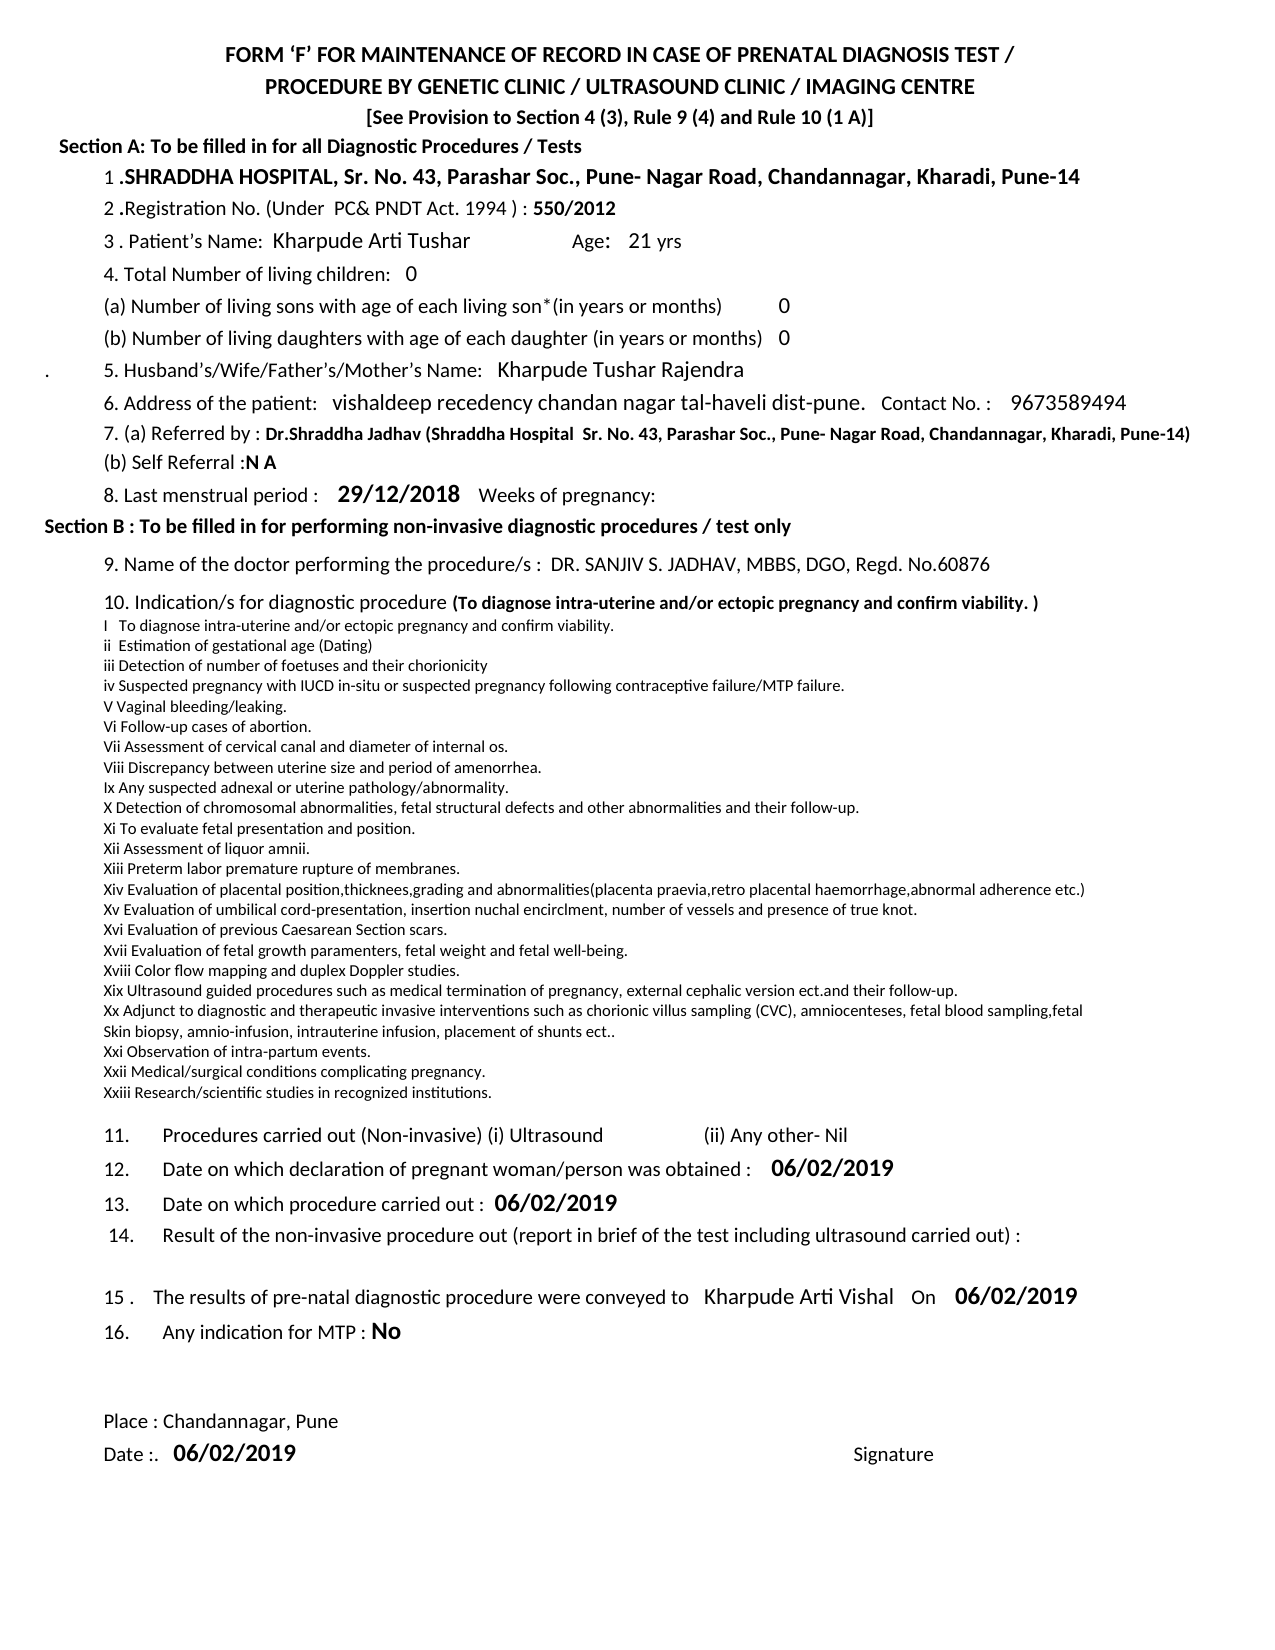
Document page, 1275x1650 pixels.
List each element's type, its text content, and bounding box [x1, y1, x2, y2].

text 10. Indication/s for diagnostic procedure (To diagnose intra-uterine and/or ectopic pregnancy and confirm viability. ) [75, 589, 1255, 615]
text Xiii Preterm labor premature rupture of membranes. [0, 858, 1196, 879]
text 8. Last menstrual period : Weeks of pregnancy: [44, 478, 1255, 509]
text 9. Name of the doctor performing the procedure/s : DR. SANJIV S. JADHAV, MBBS, DGO, Regd. No.60876 [0, 551, 1255, 577]
text Viii Discrepancy between uterine size and period of amenorrhea. [0, 757, 1196, 777]
text . 5. Husband’s/Wife/Father’s/Mother’s Name: [44, 355, 1255, 383]
text Section A: To be filled in for all Diagnostic Procedures / Tests [44, 133, 1196, 159]
text Xi To evaluate fetal presentation and position. [0, 818, 1196, 838]
text (b) Number of living daughters with age of each daughter (in years or months) [44, 323, 1255, 351]
text Xxi Observation of intra-partum events. [103, 1041, 1275, 1062]
text Xiv Evaluation of placental position,thicknees,grading and abnormalities(placenta praevia,retro placental haemorrhage,abnormal adherence etc.) [0, 879, 1275, 899]
text FORM ‘F’ FOR MAINTENANCE OF RECORD IN CASE OF PRENATAL DIAGNOSIS TEST / [44, 40, 1196, 68]
text (b) Self Referral :N A [44, 449, 1255, 474]
text Xvii Evaluation of fetal growth paramenters, fetal weight and fetal well-being. [0, 940, 1275, 960]
text 4. Total Number of living children: [44, 259, 1196, 287]
text Xvi Evaluation of previous Caesarean Section scars. [0, 919, 1275, 940]
text Vi Follow-up cases of abortion. [0, 716, 1196, 737]
text Xv Evaluation of umbilical cord-presentation, insertion nuchal encirclment, number of vessels and presence of true knot. [0, 899, 1275, 919]
text 3 . Patient’s Name: Age: yrs [44, 224, 1166, 254]
text 11. Procedures carried out (Non-invasive) (i) Ultrasound (ii) Any other- Nil [0, 1123, 1275, 1148]
text 13. Date on which procedure carried out : [0, 1187, 1275, 1217]
text Ix Any suspected adnexal or uterine pathology/abnormality. [0, 777, 1196, 798]
text Skin biopsy, amnio-infusion, intrauterine infusion, placement of shunts ect.. [0, 1021, 1275, 1041]
text 15 . The results of pre-natal diagnostic procedure were conveyed to On [0, 1280, 1275, 1311]
text 6. Address of the patient: Contact No. : [103, 388, 1255, 416]
text Date :. Signature [0, 1438, 1275, 1468]
text X Detection of chromosomal abnormalities, fetal structural defects and other abnormalities and their follow-up. [0, 798, 1196, 818]
text V Vaginal bleeding/leaking. [0, 696, 1196, 716]
text PROCEDURE BY GENETIC CLINIC / ULTRASOUND CLINIC / IMAGING CENTRE [44, 72, 1196, 100]
text (a) Number of living sons with age of each living son*(in years or months) [44, 291, 1255, 319]
text Xviii Color flow mapping and duplex Doppler studies. [0, 960, 1275, 980]
text Xxii Medical/surgical conditions complicating pregnancy. [0, 1062, 1275, 1082]
text Xxiii Research/scientific studies in recognized institutions. [0, 1082, 1275, 1102]
text Xix Ultrasound guided procedures such as medical termination of pregnancy, external cephalic version ect.and their follow-up. [0, 980, 1275, 1001]
text ii Estimation of gestational age (Dating) [0, 635, 1196, 655]
text Place : Chandannagar, Pune [0, 1408, 1275, 1434]
text 12. Date on which declaration of pregnant woman/person was obtained : [0, 1152, 1275, 1182]
text Vii Assessment of cervical canal and diameter of internal os. [0, 737, 1196, 757]
text I To diagnose intra-uterine and/or ectopic pregnancy and confirm viability. [75, 615, 1255, 635]
text 16. Any indication for MTP : No [0, 1315, 1275, 1346]
text 7. (a) Referred by : Dr.Shraddha Jadhav (Shraddha Hospital Sr. No. 43, Parashar Soc., Pune- Nagar Road, Chandannagar, Kharadi, Pune-14) [44, 420, 1255, 445]
text iii Detection of number of foetuses and their chorionicity [0, 655, 1196, 676]
text Xx Adjunct to diagnostic and therapeutic invasive interventions such as chorionic villus sampling (CVC), amniocenteses, fetal blood sampling,fetal [0, 1001, 1275, 1021]
text 14. Result of the non-invasive procedure out (report in brief of the test including ultrasound carried out) : [103, 1222, 1226, 1247]
text 2 .Registration No. (Under PC& PNDT Act. 1994 ) : 550/2012 [44, 195, 1196, 220]
text Section B : To be filled in for performing non-invasive diagnostic procedures / test only [44, 513, 1255, 538]
text [See Provision to Section 4 (3), Rule 9 (4) and Rule 10 (1 A)] [44, 104, 1196, 129]
text iv Suspected pregnancy with IUCD in-situ or suspected pregnancy following contraceptive failure/MTP failure. [0, 676, 1196, 696]
text Xii Assessment of liquor amnii. [0, 838, 1196, 858]
text 1 .SHRADDHA HOSPITAL, Sr. No. 43, Parashar Soc., Pune- Nagar Road, Chandannagar, Kharadi, Pune-14 [44, 162, 1196, 191]
